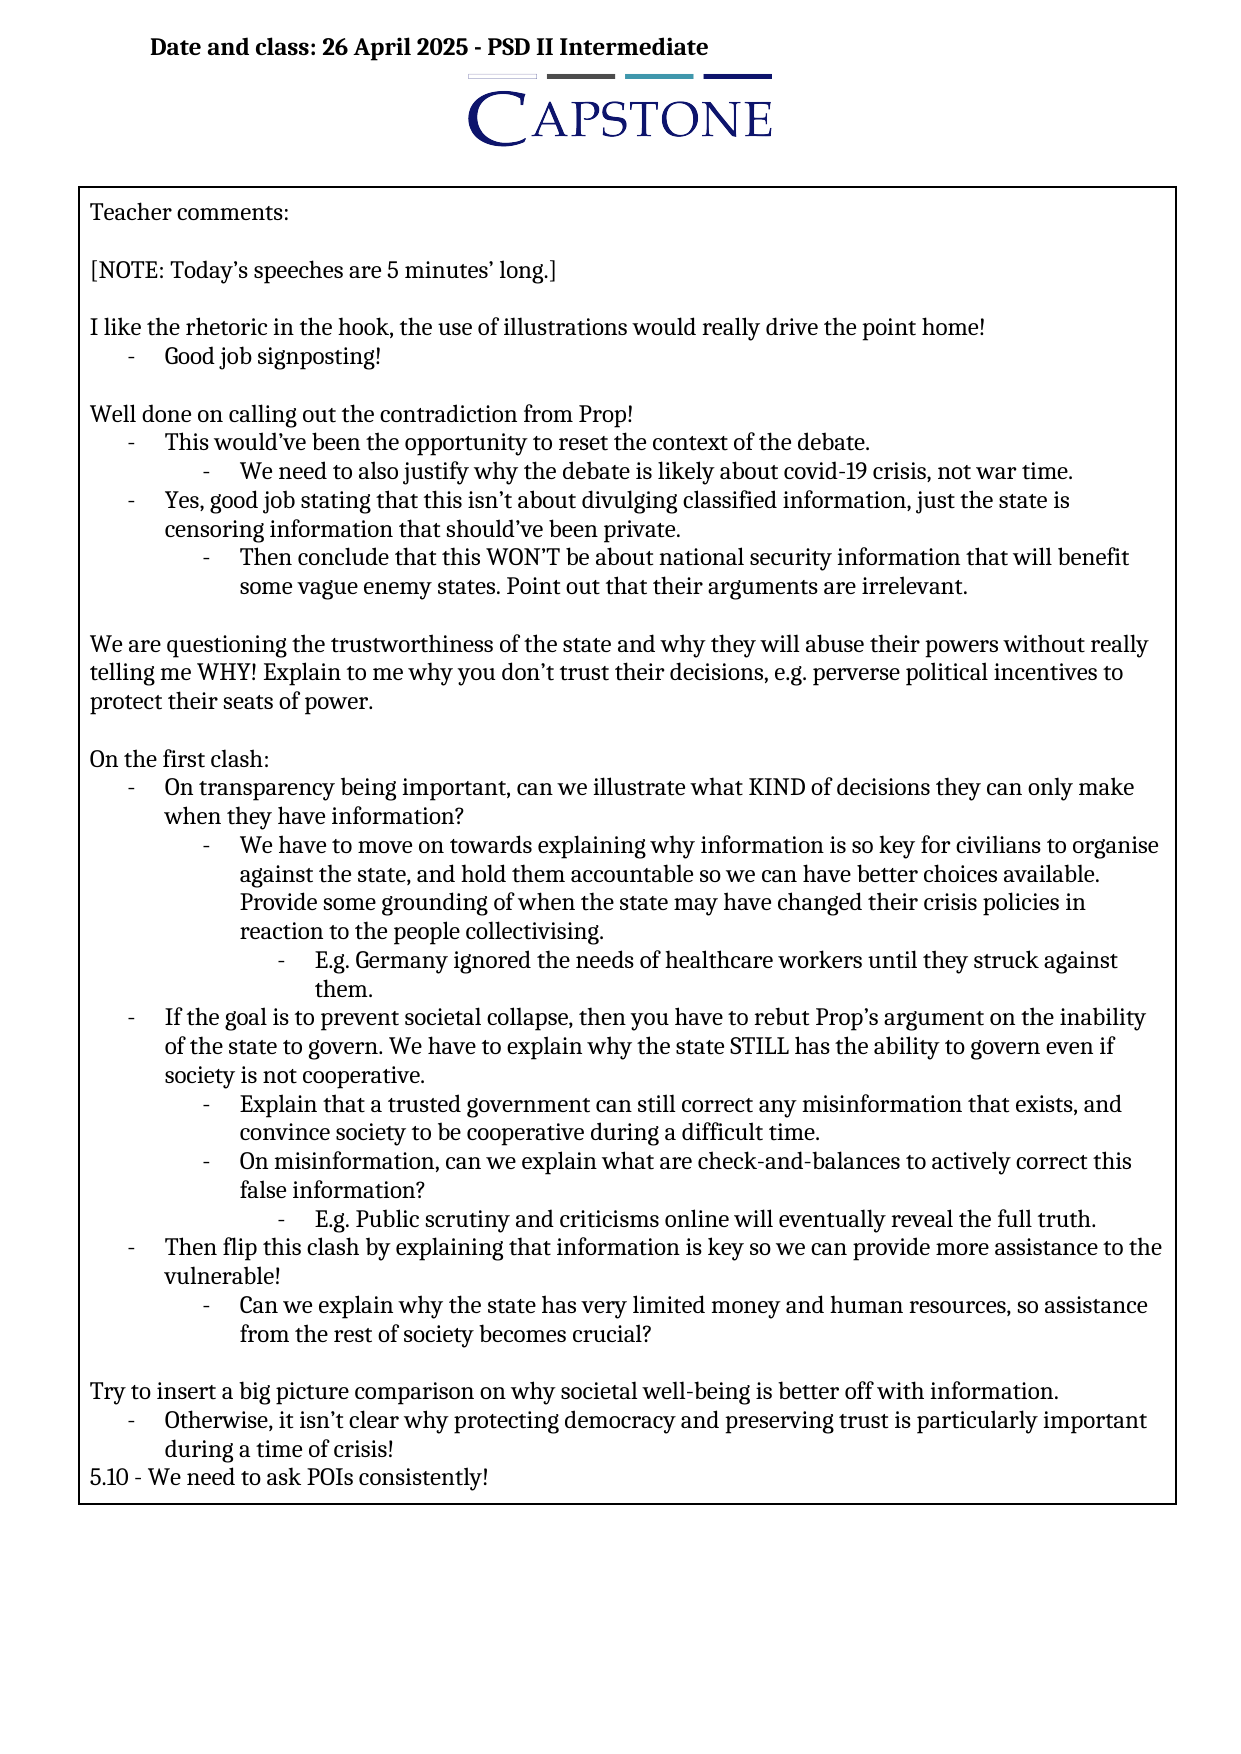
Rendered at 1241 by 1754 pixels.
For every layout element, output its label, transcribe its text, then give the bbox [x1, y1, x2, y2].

picture [460, 66, 781, 153]
table_cell Teacher comments: [NOTE: Today’s speeches are 5 minutes’ long.] I like the rhetoric in the hook, the use of illustrations would really drive the point home! Good job signposting! Well done on calling out the contradiction from Prop! This would’ve been the opportunity to reset the context of the debate. We need to also justify why the debate is likely about covid-19 crisis, not war time. Yes, good job stating that this isn’t about divulging classified information, just the state is censoring information that should’ve been private. Then conclude that this WON’T be about national security information that will benefit some vague enemy states. Point out that their arguments are irrelevant. We are questioning the trustworthiness of the state and why they will abuse their powers without really telling me WHY! Explain to me why you don’t trust their decisions, e.g. perverse political incentives to protect their seats of power. On the first clash: On transparency being important, can we illustrate what KIND of decisions they can only make when they have information? We have to move on towards explaining why information is so key for civilians to organise against the state, and hold them accountable so we can have better choices available. Provide some grounding of when the state may have changed their crisis policies in reaction to the people collectivising. E.g. Germany ignored the needs of healthcare workers until they struck against them. If the goal is to prevent societal collapse, then you have to rebut Prop’s argument on the inability of the state to govern. We have to explain why the state STILL has the ability to govern even if society is not cooperative. Explain that a trusted government can still correct any misinformation that exists, and convince society to be cooperative during a difficult time. On misinformation, can we explain what are check-and-balances to actively correct this false information? E.g. Public scrutiny and criticisms online will eventually reveal the full truth. Then flip this clash by explaining that information is key so we can provide more assistance to the vulnerable! Can we explain why the state has very limited money and human resources, so assistance from the rest of society becomes crucial? Try to insert a big picture comparison on why societal well-being is better off with information. Otherwise, it isn’t clear why protecting democracy and preserving trust is particularly important during a time of crisis! 5.10 - We need to ask POIs consistently! [80, 188, 1175, 1502]
